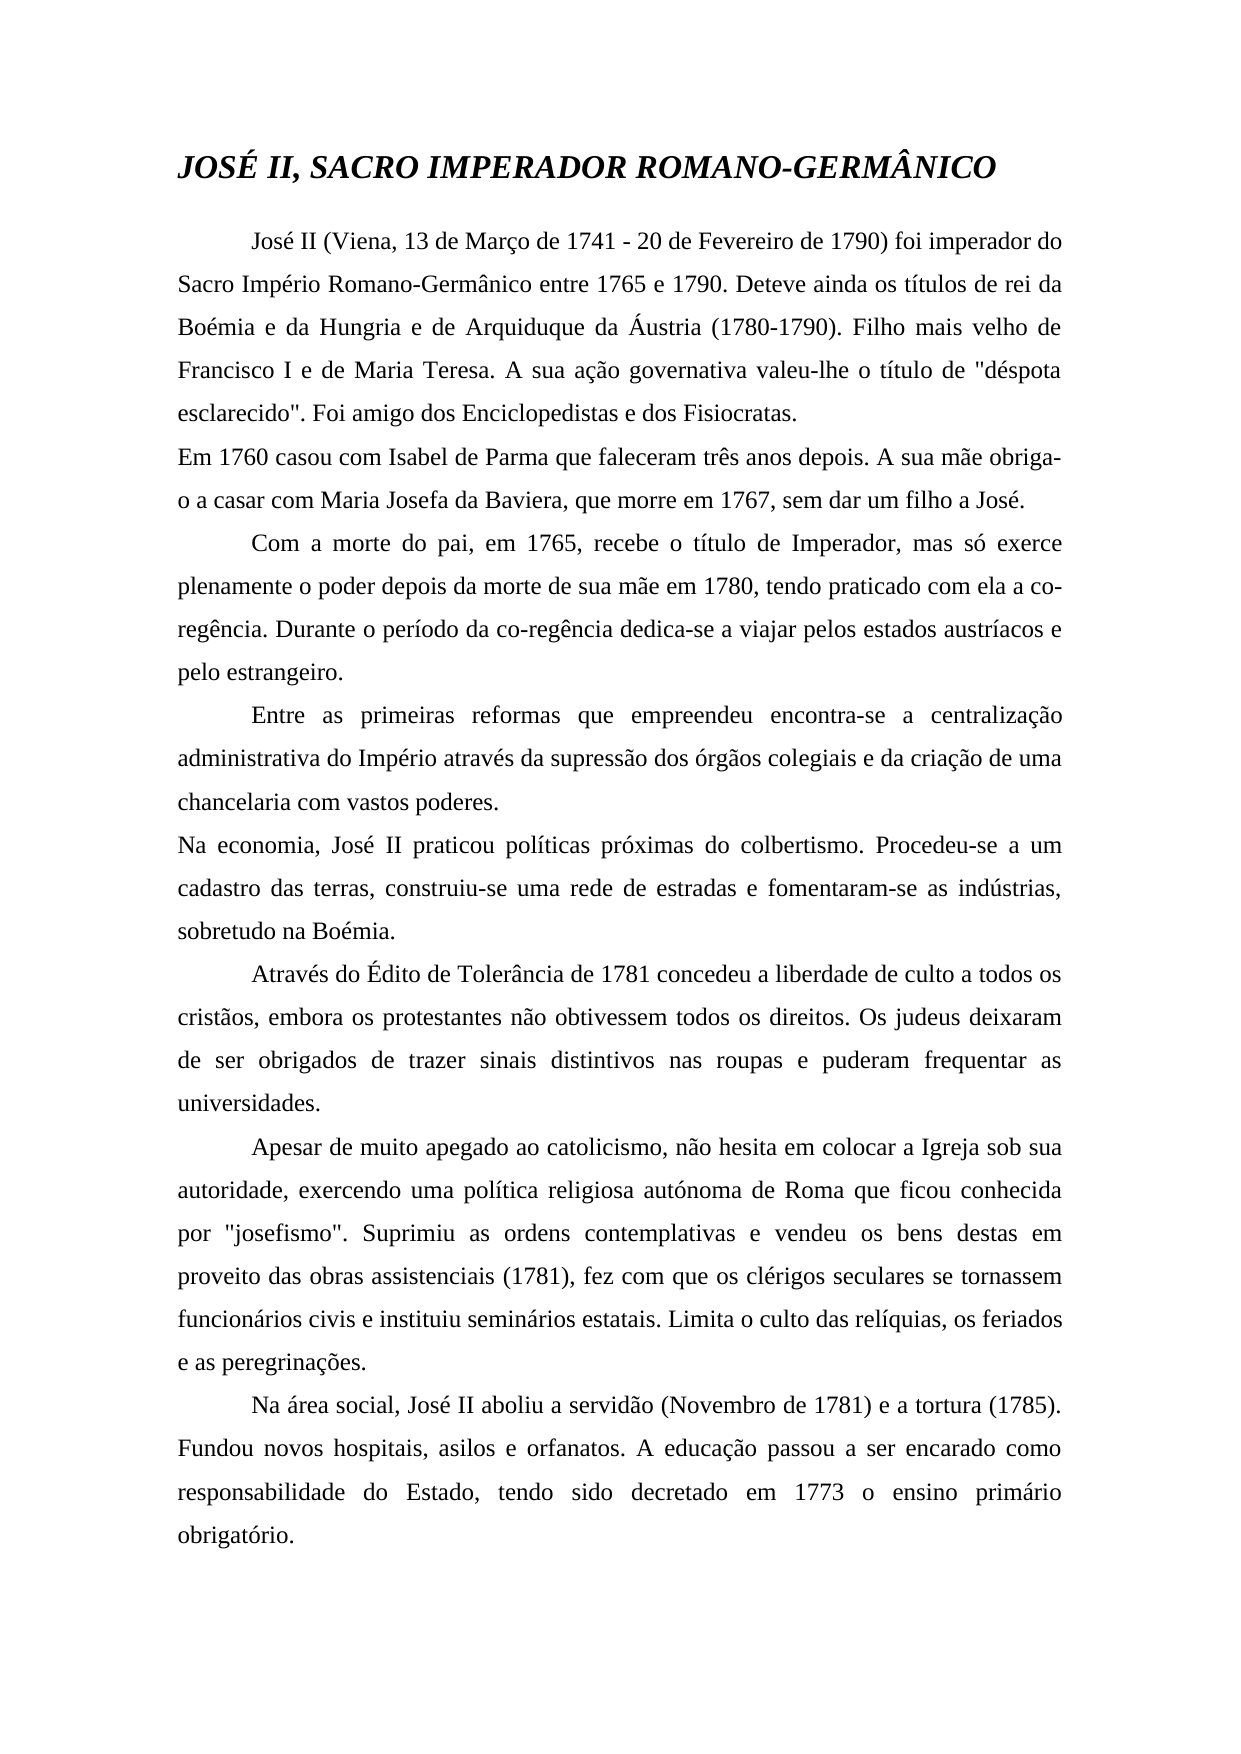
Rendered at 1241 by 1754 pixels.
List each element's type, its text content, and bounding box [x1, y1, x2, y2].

text José II (Viena, 13 de Março de 1741 - 20 de Fevereiro de 1790) foi imperador do Sacro Império Romano-Germânico entre 1765 e 1790. Deteve ainda os títulos de rei da Boémia e da Hungria e de Arquiduque da Áustria (1780-1790). Filho mais velho de Francisco I e de Maria Teresa. A sua ação governativa valeu-lhe o título de "déspota esclarecido". Foi amigo dos Enciclopedistas e dos Fisiocratas. [177, 226, 1063, 427]
text Com a morte do pai, em 1765, recebe o título de Imperador, mas só exerce plenamente o poder depois da morte de sua mãe em 1780, tendo praticado com ela a co-regência. Durante o período da co-regência dedica-se a viajar pelos estados austríacos e pelo estrangeiro. [177, 528, 1063, 686]
text Apesar de muito apegado ao catolicismo, não hesita em colocar a Igreja sob sua autoridade, exercendo uma política religiosa autónoma de Roma que ficou conhecida por "josefismo". Suprimiu as ordens contemplativas e vendeu os bens destas em proveito das obras assistenciais (1781), fez com que os clérigos seculares se tornassem funcionários civis e instituiu seminários estatais. Limita o culto das relíquias, os feriados e as peregrinações. [177, 1132, 1063, 1376]
text Entre as primeiras reformas que empreendeu encontra-se a centralização administrativa do Império através da supressão dos órgãos colegiais e da criação de uma chancelaria com vastos poderes. [177, 700, 1063, 815]
text Através do Édito de Tolerância de 1781 concedeu a liberdade de culto a todos os cristãos, embora os protestantes não obtivessem todos os direitos. Os judeus deixaram de ser obrigados de trazer sinais distintivos nas roupas e puderam frequentar as universidades. [177, 959, 1063, 1117]
text Em 1760 casou com Isabel de Parma que faleceram três anos depois. A sua mãe obriga-o a casar com Maria Josefa da Baviera, que morre em 1767, sem dar um filho a José. [177, 442, 1063, 513]
text Na área social, José II aboliu a servidão (Novembro de 1781) e a tortura (1785). Fundou novos hospitais, asilos e orfanatos. A educação passou a ser encarado como responsabilidade do Estado, tendo sido decretado em 1773 o ensino primário obrigatório. [177, 1390, 1063, 1548]
text Na economia, José II praticou políticas próximas do colbertismo. Procedeu-se a um cadastro das terras, construiu-se uma rede de estradas e fomentaram-se as indústrias, sobretudo na Boémia. [177, 830, 1063, 945]
text JOSÉ II, SACRO IMPERADOR ROMANO-GERMÂNICO [177, 148, 1063, 186]
